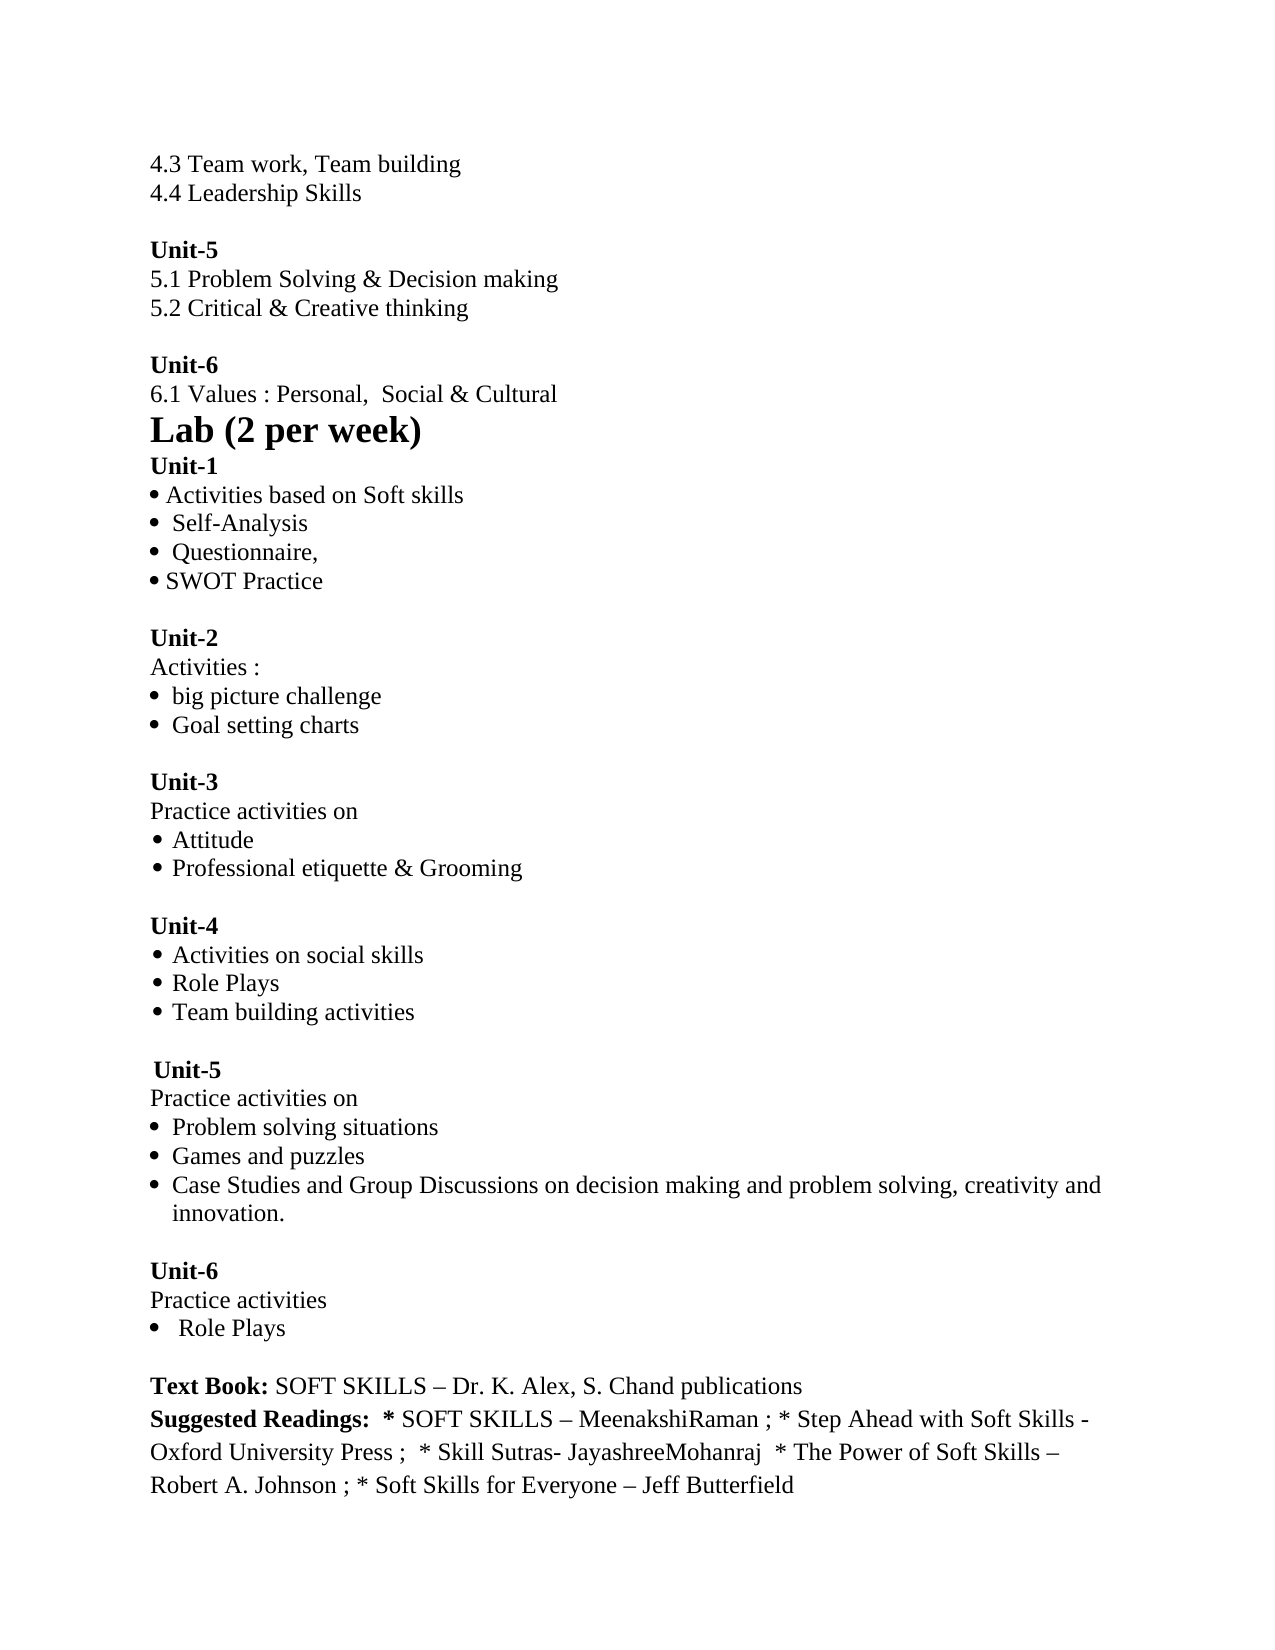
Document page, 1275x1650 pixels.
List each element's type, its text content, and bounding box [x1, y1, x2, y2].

list Self-Analysis [150, 508, 1125, 537]
text Unit-6 [150, 1256, 1125, 1285]
list Problem solving situations [150, 1112, 1125, 1141]
text Unit-5 [150, 235, 1125, 264]
list big picture challenge [150, 681, 1125, 710]
list Attitude [153, 825, 1125, 853]
text 5.1 Problem Solving & Decision making [150, 264, 1125, 293]
text Practice activities [150, 1285, 1125, 1313]
list SWOT Practice [150, 566, 1125, 595]
text Lab (2 per week) [150, 408, 1125, 451]
list Role Plays [150, 1313, 1125, 1342]
text Unit-2 [150, 623, 1125, 652]
list Professional etiquette & Grooming [153, 853, 1125, 882]
list Activities based on Soft skills [150, 480, 1125, 508]
list Role Plays [153, 968, 1125, 997]
text Unit-4 [150, 911, 1125, 940]
list Games and puzzles [150, 1141, 1125, 1170]
text 4.4 Leadership Skills [150, 178, 1125, 207]
list Team building activities [153, 997, 1125, 1026]
text Unit-5 [153, 1055, 1125, 1083]
list Goal setting charts [150, 710, 1125, 738]
text Unit-6 [150, 350, 1125, 379]
text Practice activities on [150, 796, 1125, 825]
text 6.1 Values : Personal, Social & Cultural [150, 379, 1125, 408]
list Case Studies and Group Discussions on decision making and problem solving, creativity and innovation. [150, 1170, 1125, 1227]
text 5.2 Critical & Creative thinking [150, 293, 1125, 322]
text Unit-1 [150, 451, 1125, 480]
list Activities on social skills [153, 940, 1125, 968]
list Questionnaire, [150, 537, 1125, 566]
text Practice activities on [150, 1083, 1125, 1112]
text Activities : [150, 652, 1125, 681]
text Text Book: SOFT SKILLS – Dr. K. Alex, S. Chand publications Suggested Readings: * SOFT SKILLS – MeenakshiRaman ; * Step Ahead with Soft Skills - Oxford University Press ; * Skill Sutras- JayashreeMohanraj * The Power of Soft Skills – Robert A. Johnson ; * Soft Skills for Everyone – Jeff Butterfield [150, 1371, 1125, 1499]
text 4.3 Team work, Team building [150, 150, 1125, 178]
text Unit-3 [150, 767, 1125, 796]
